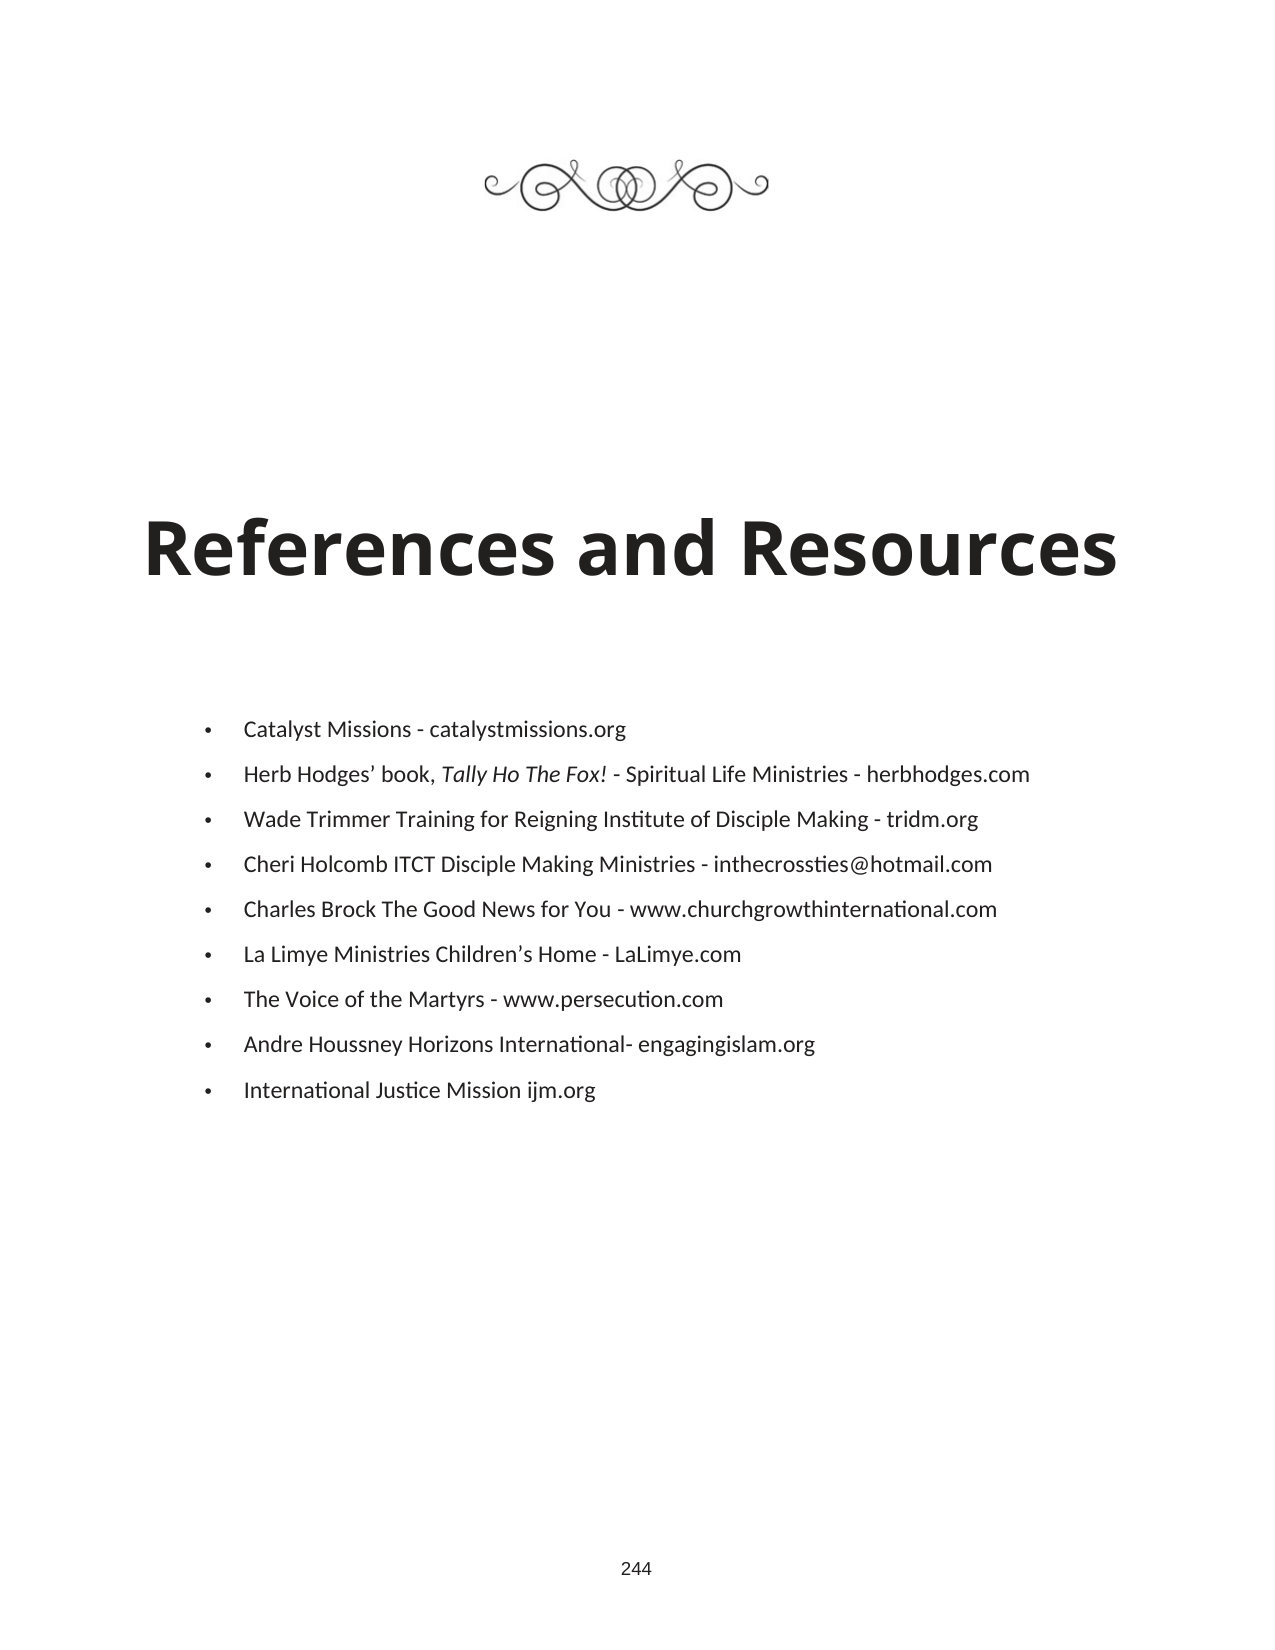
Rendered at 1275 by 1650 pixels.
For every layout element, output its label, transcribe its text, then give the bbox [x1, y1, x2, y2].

list Charles Brock The Good News for You - www.churchgrowthinternational.com [204, 894, 1096, 923]
text References and Resources [136, 495, 1126, 597]
list Catalyst Missions - catalystmissions.org [204, 714, 1096, 743]
list International Justice Mission ijm.org [204, 1075, 1096, 1104]
list Herb Hodges’ book, Tally Ho The Fox! - Spiritual Life Ministries - herbhodges.com [204, 759, 1096, 788]
list Andre Houssney Horizons International- engagingislam.org [204, 1029, 1096, 1059]
list Cheri Holcomb ITCT Disciple Making Ministries - inthecrossties@hotmail.com [204, 849, 1096, 879]
list La Limye Ministries Children’s Home - LaLimye.com [204, 939, 1096, 969]
picture [484, 159, 769, 212]
list The Voice of the Martyrs - www.persecution.com [204, 984, 1096, 1014]
list Wade Trimmer Training for Reigning Institute of Disciple Making - tridm.org [204, 804, 1096, 833]
